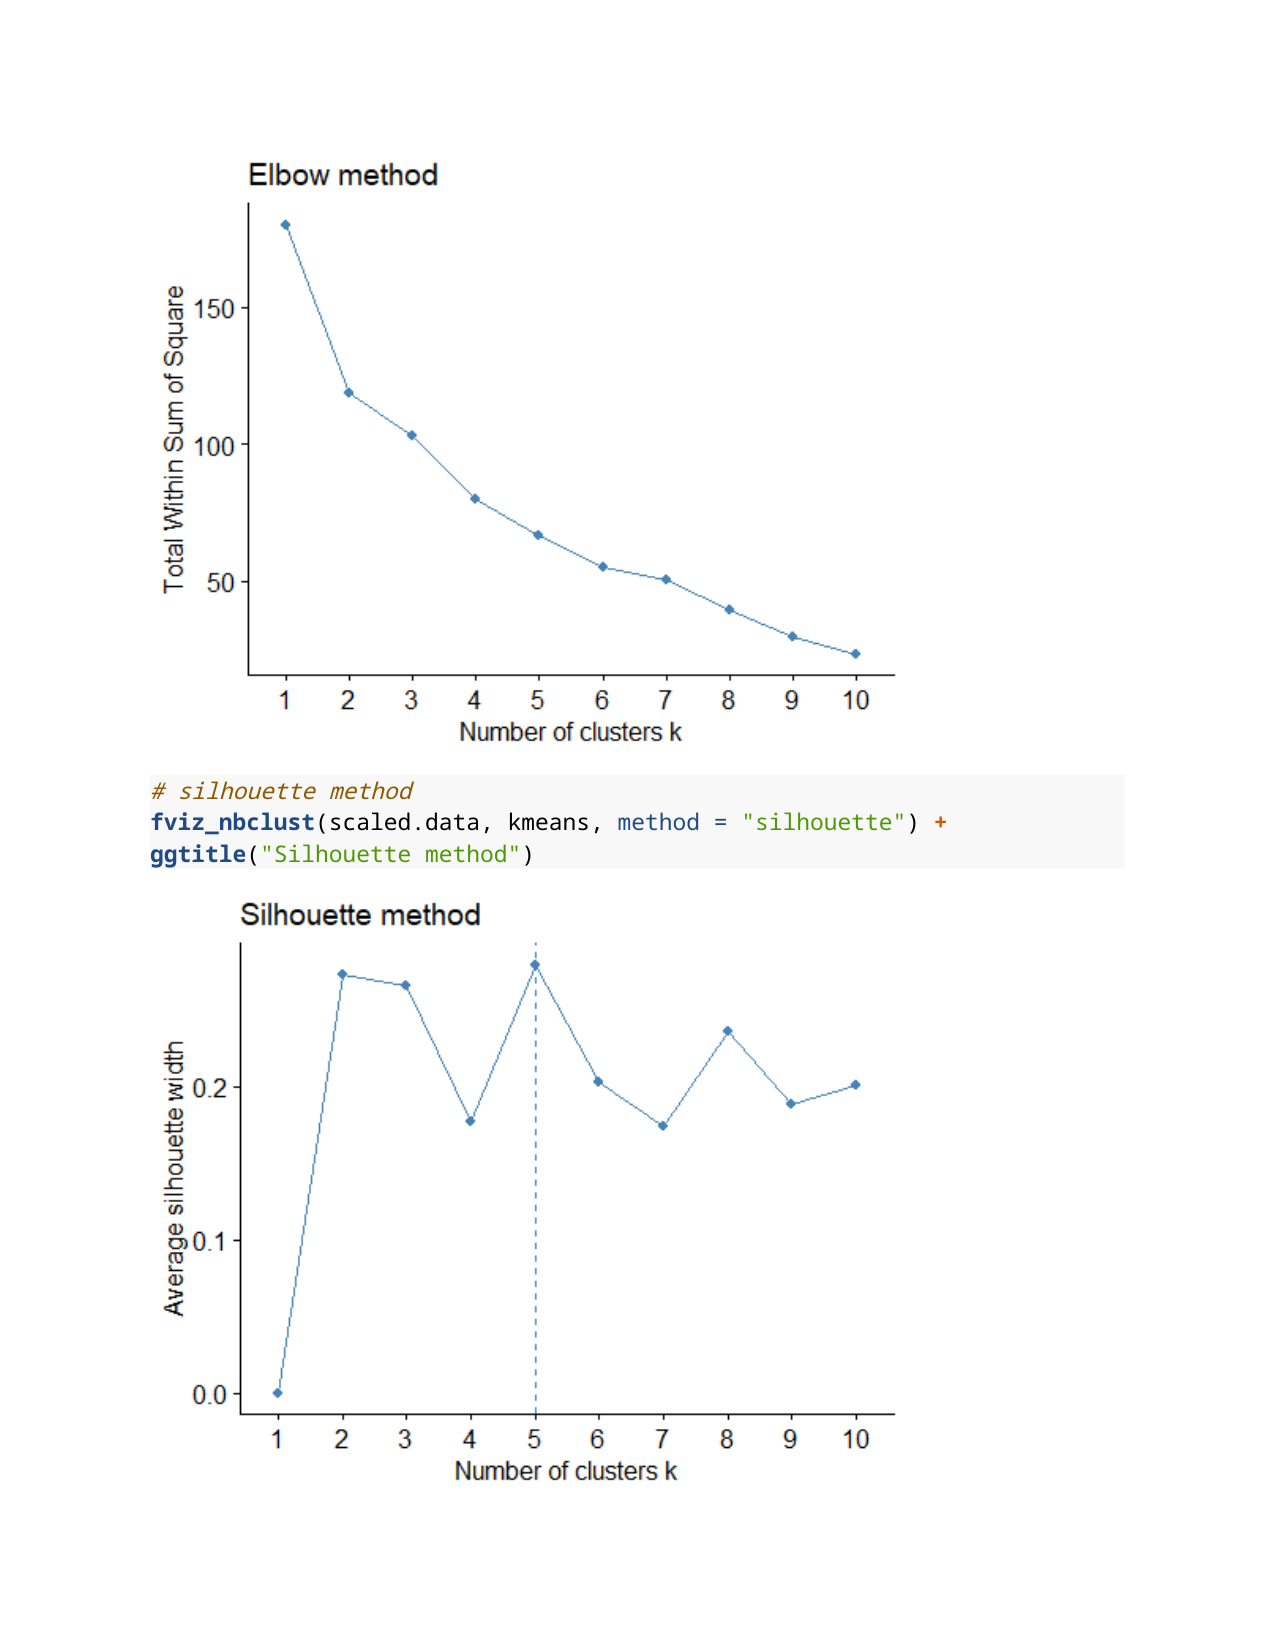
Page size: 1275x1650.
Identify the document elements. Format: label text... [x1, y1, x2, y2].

picture [150, 150, 908, 757]
picture [150, 889, 908, 1496]
text # silhouette method fviz_nbclust(scaled.data, kmeans, method = "silhouette") + ggtitle("Silhouette method") [411, 775, 1125, 869]
